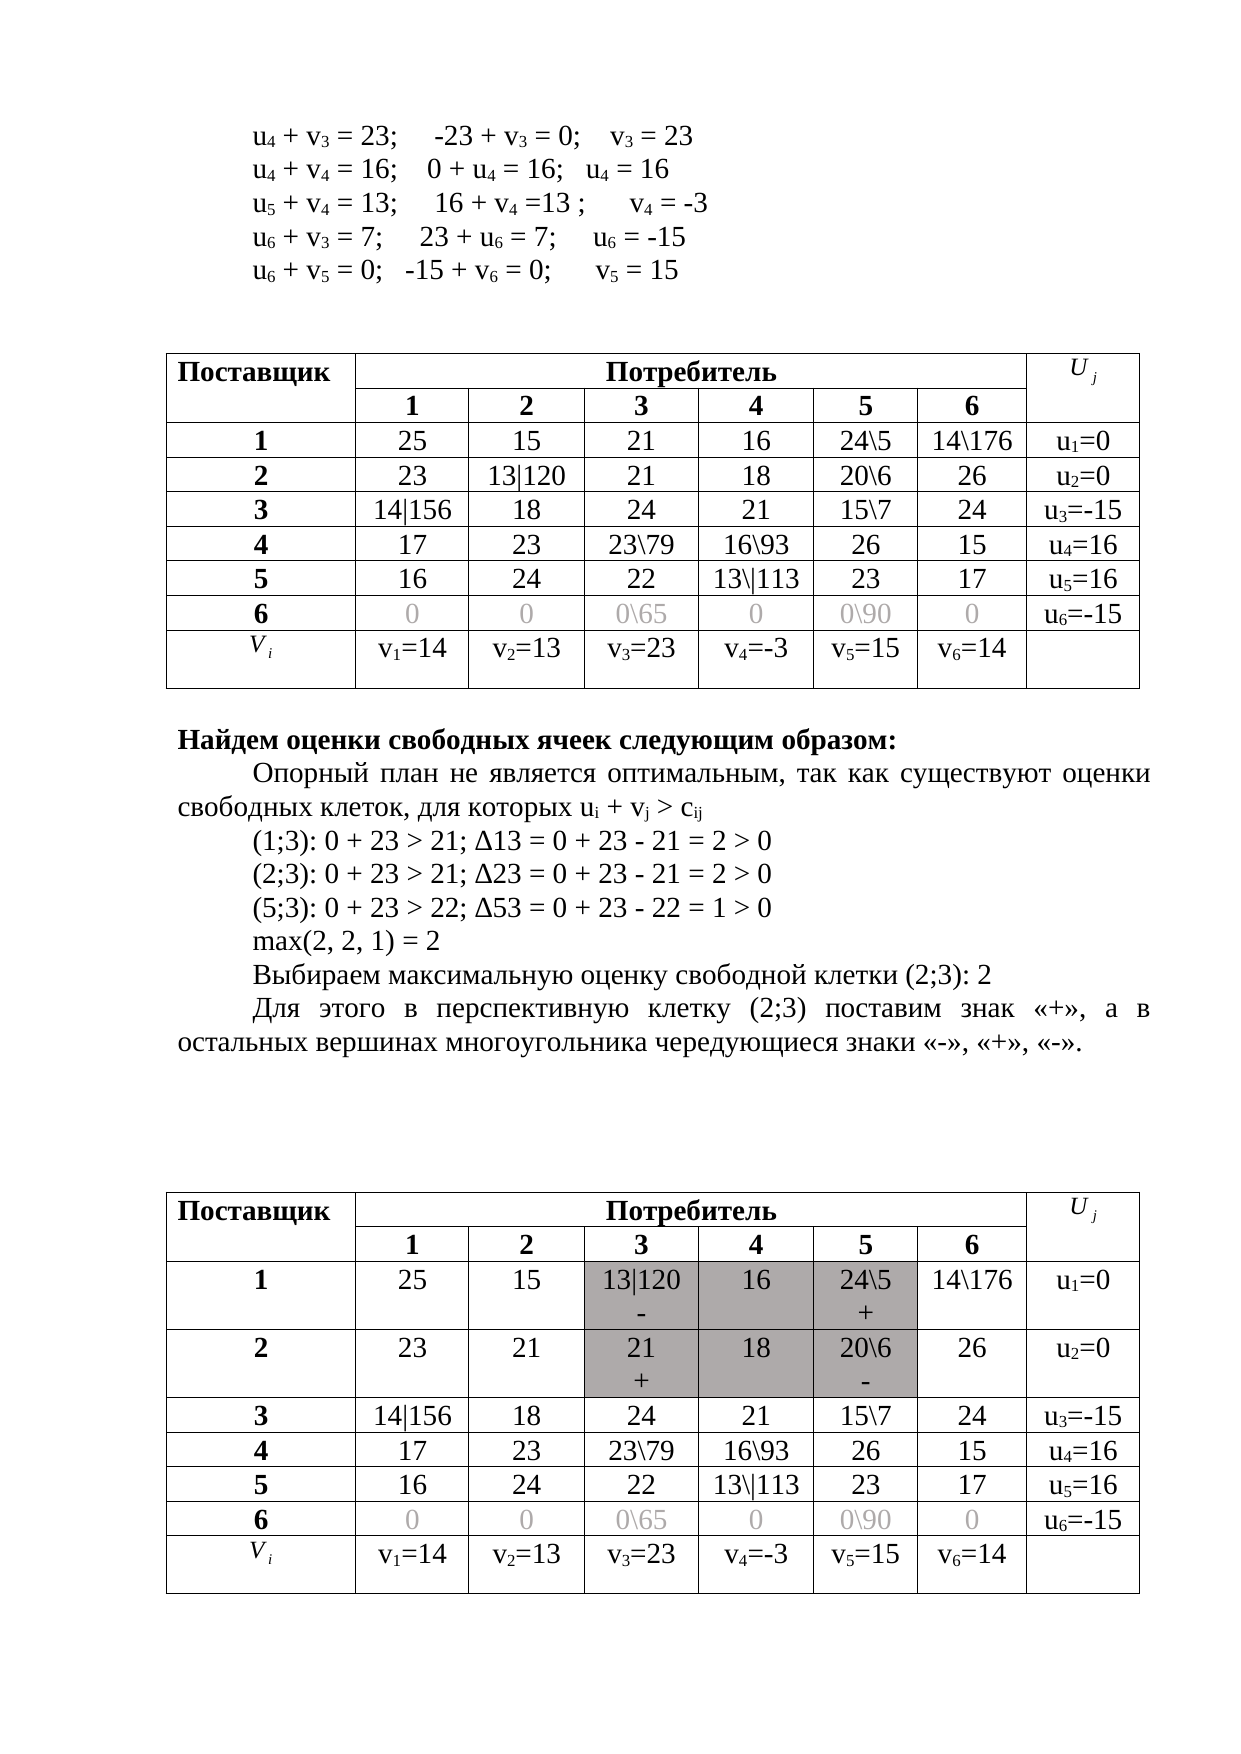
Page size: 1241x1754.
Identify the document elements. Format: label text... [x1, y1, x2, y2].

table_cell 6 [167, 1502, 355, 1535]
table_cell v6=14 [918, 1536, 1026, 1593]
text Выбираем максимальную оценку свободной клетки (2;3): 2 [177, 957, 1152, 990]
table_cell 1 [356, 389, 468, 422]
table_cell 0\90 [814, 1502, 917, 1535]
table_cell v2=13 [469, 631, 584, 687]
table_cell 0 [918, 596, 1026, 629]
text Для этого в перспективную клетку (2;3) поставим знак «+», а в остальных вершинах многоугольника чередующиеся знаки «-», «+», «-». [177, 990, 1152, 1057]
table_cell 21 + [585, 1330, 698, 1397]
table_cell 23\79 [585, 1433, 698, 1466]
table_cell 13|120 - [585, 1262, 698, 1329]
table_header Поставщик [167, 1193, 355, 1261]
table_cell 25 [356, 1262, 468, 1329]
table_cell 21 [585, 423, 698, 457]
table_cell 23\79 [585, 527, 698, 560]
table_cell v5=15 [814, 1536, 917, 1593]
table_cell 5 [167, 1467, 355, 1501]
table_cell 21 [699, 492, 813, 526]
table_cell [1027, 1536, 1139, 1593]
table_cell 17 [918, 1467, 1026, 1501]
text u6 + v3 = 7; 23 + u6 = 7; u6 = -15 [177, 219, 1152, 252]
table_cell 23 [469, 527, 584, 560]
table_cell 4 [167, 1433, 355, 1466]
table_cell 0 [699, 596, 813, 629]
table_cell 26 [918, 458, 1026, 491]
table_cell 26 [814, 527, 917, 560]
table_cell 5 [814, 389, 917, 422]
text Опорный план не является оптимальным, так как существуют оценки свободных клеток, для которых ui + vj > cij [177, 756, 1152, 823]
table_cell 24 [585, 1398, 698, 1432]
table_cell 15 [918, 527, 1026, 560]
table_cell 0\90 [814, 596, 917, 629]
table_cell 0 [469, 596, 584, 629]
table_cell 16 [356, 561, 468, 595]
table_cell v5=15 [814, 631, 917, 687]
text u4 + v3 = 23; -23 + v3 = 0; v3 = 23 [177, 118, 1152, 152]
table_cell 6 [918, 1227, 1026, 1261]
table_cell 0 [699, 1502, 813, 1535]
table_cell 26 [814, 1433, 917, 1466]
table_cell 1 [167, 423, 355, 457]
table_cell 20\6 - [814, 1330, 917, 1397]
table_cell 3 [585, 1227, 698, 1261]
table_cell 6 [167, 596, 355, 629]
table_cell v6=14 [918, 631, 1026, 687]
text u4 + v4 = 16; 0 + u4 = 16; u4 = 16 [177, 152, 1152, 185]
table_cell u2=0 [1027, 1330, 1139, 1397]
table_cell 2 [469, 389, 584, 422]
table_cell u3=-15 [1027, 1398, 1139, 1432]
table_cell 13\|113 [699, 1467, 813, 1501]
table_cell 18 [469, 1398, 584, 1432]
table_cell 25 [356, 423, 468, 457]
table_cell 24 [469, 561, 584, 595]
table_cell [1027, 631, 1139, 687]
table_cell 14|156 [356, 1398, 468, 1432]
table_cell 3 [585, 389, 698, 422]
table_cell u4=16 [1027, 1433, 1139, 1466]
table_cell u6=-15 [1027, 1502, 1139, 1535]
text u5 + v4 = 13; 16 + v4 =13 ; v4 = -3 [177, 185, 1152, 219]
table_cell 0\65 [585, 1502, 698, 1535]
table_cell 23 [814, 1467, 917, 1501]
table_cell 23 [814, 561, 917, 595]
table_cell u5=16 [1027, 561, 1139, 595]
table_cell v3=23 [585, 631, 698, 687]
table_cell 0\65 [585, 596, 698, 629]
table_cell 15\7 [814, 1398, 917, 1432]
table_cell 24 [585, 492, 698, 526]
table_cell u5=16 [1027, 1467, 1139, 1501]
table_cell 23 [356, 458, 468, 491]
table_cell 22 [585, 1467, 698, 1501]
table_cell 26 [918, 1330, 1026, 1397]
table_cell 5 [814, 1227, 917, 1261]
text (5;3): 0 + 23 > 22; ∆53 = 0 + 23 - 22 = 1 > 0 [177, 890, 1152, 923]
table_cell 2 [167, 1330, 355, 1397]
table_cell v3=23 [585, 1536, 698, 1593]
table_cell 16 [699, 1262, 813, 1329]
table_cell 20\6 [814, 458, 917, 491]
text (2;3): 0 + 23 > 21; ∆23 = 0 + 23 - 21 = 2 > 0 [177, 856, 1152, 890]
table_cell 2 [469, 1227, 584, 1261]
table_cell 4 [699, 389, 813, 422]
table_cell 1 [356, 1227, 468, 1261]
table_cell 17 [918, 561, 1026, 595]
table_cell 2 [167, 458, 355, 491]
table_cell 24 [918, 492, 1026, 526]
table_cell u4=16 [1027, 527, 1139, 560]
table_cell 15\7 [814, 492, 917, 526]
table_cell 16\93 [699, 1433, 813, 1466]
table_cell 22 [585, 561, 698, 595]
table_cell u6=-15 [1027, 596, 1139, 629]
table_cell v1=14 [356, 631, 468, 687]
table_cell 23 [356, 1330, 468, 1397]
table_header Потребитель [356, 354, 1026, 387]
table_cell v4=-3 [699, 1536, 813, 1593]
table_cell 18 [699, 458, 813, 491]
table_cell 18 [699, 1330, 813, 1397]
table_cell 4 [167, 527, 355, 560]
table_cell 16 [356, 1467, 468, 1501]
table_cell 24\5 + [814, 1262, 917, 1329]
table_cell 6 [918, 389, 1026, 422]
table_cell v2=13 [469, 1536, 584, 1593]
table_cell 5 [167, 561, 355, 595]
table_cell 14\176 [918, 423, 1026, 457]
table_cell 23 [469, 1433, 584, 1466]
table_cell 0 [918, 1502, 1026, 1535]
table_cell 17 [356, 1433, 468, 1466]
table_cell 21 [469, 1330, 584, 1397]
table_header Поставщик [167, 354, 355, 422]
table_cell v1=14 [356, 1536, 468, 1593]
table_cell v4=-3 [699, 631, 813, 687]
table_cell 15 [918, 1433, 1026, 1466]
table_cell u1=0 [1027, 1262, 1139, 1329]
table_cell u1=0 [1027, 423, 1139, 457]
text u6 + v5 = 0; -15 + v6 = 0; v5 = 15 [177, 252, 1152, 286]
table_cell 14\176 [918, 1262, 1026, 1329]
table_cell u2=0 [1027, 458, 1139, 491]
table_cell 3 [167, 492, 355, 526]
table_cell 0 [356, 596, 468, 629]
table_cell 24 [469, 1467, 584, 1501]
table_header [1027, 1193, 1139, 1261]
table_cell 3 [167, 1398, 355, 1432]
table_cell 24\5 [814, 423, 917, 457]
text Найдем оценки свободных ячеек следующим образом: [177, 722, 1152, 756]
table_header [1027, 354, 1139, 422]
table_cell 0 [469, 1502, 584, 1535]
table_cell 15 [469, 423, 584, 457]
table_cell u3=-15 [1027, 492, 1139, 526]
table_cell 17 [356, 527, 468, 560]
table_cell [167, 631, 355, 687]
text (1;3): 0 + 23 > 21; ∆13 = 0 + 23 - 21 = 2 > 0 [177, 823, 1152, 856]
table_header Потребитель [356, 1193, 1026, 1226]
table_cell 18 [469, 492, 584, 526]
table_cell [167, 1536, 355, 1593]
table_cell 0 [356, 1502, 468, 1535]
table_cell 4 [699, 1227, 813, 1261]
table_cell 21 [585, 458, 698, 491]
table_cell 15 [469, 1262, 584, 1329]
table_cell 1 [167, 1262, 355, 1329]
table_cell 24 [918, 1398, 1026, 1432]
table_cell 13\|113 [699, 561, 813, 595]
text max(2, 2, 1) = 2 [177, 923, 1152, 957]
table_cell 14|156 [356, 492, 468, 526]
table_cell 13|120 [469, 458, 584, 491]
table_cell 16 [699, 423, 813, 457]
table_cell 16\93 [699, 527, 813, 560]
table_cell 21 [699, 1398, 813, 1432]
